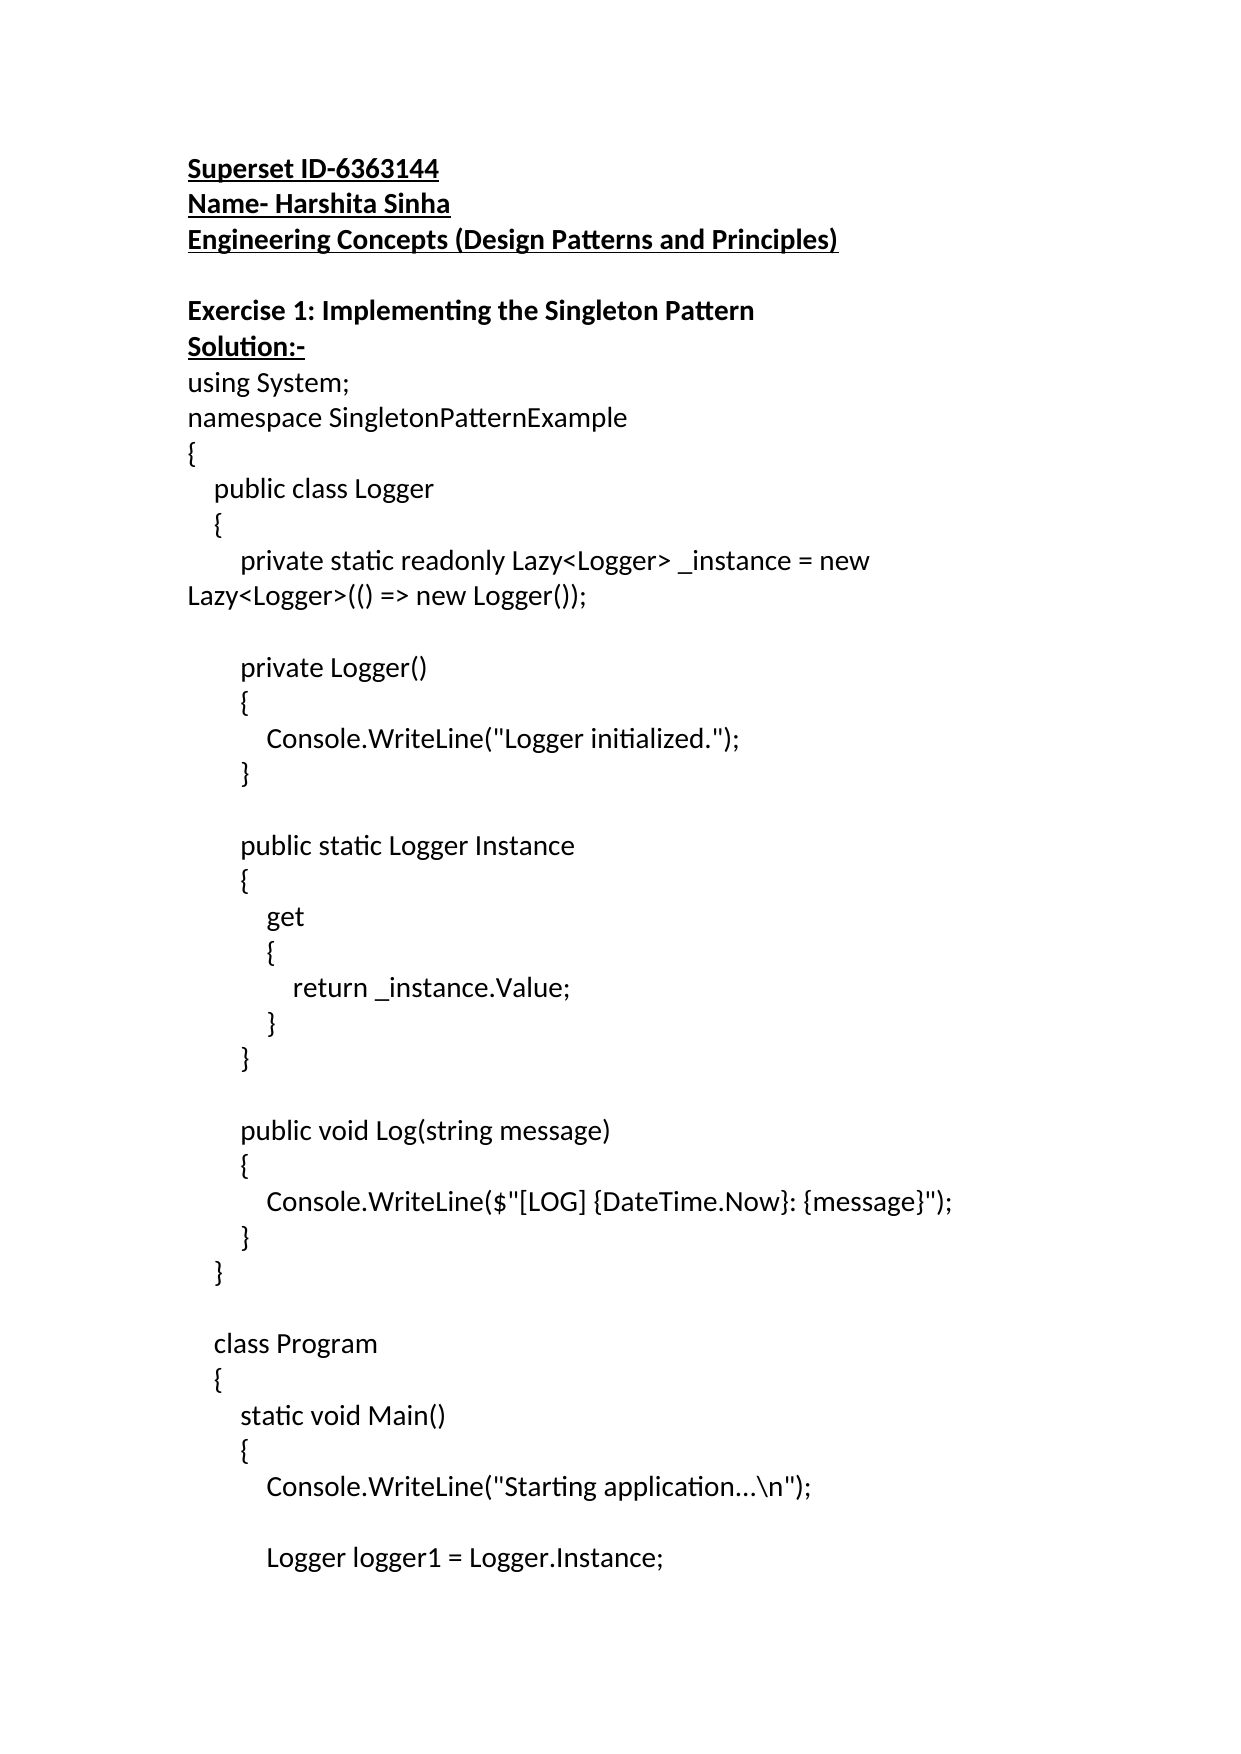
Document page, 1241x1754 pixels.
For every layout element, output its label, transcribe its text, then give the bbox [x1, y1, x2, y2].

text } [187, 1219, 1053, 1254]
text Superset ID-6363144 [187, 150, 1053, 186]
text { [187, 1432, 1053, 1468]
text Solution:- [187, 328, 1053, 364]
text using System; [187, 364, 1053, 399]
text public class Logger [187, 471, 1053, 506]
text Logger logger1 = Logger.Instance; [187, 1539, 1053, 1575]
text } [187, 756, 1053, 791]
text Engineering Concepts (Design Patterns and Principles) [187, 221, 1053, 257]
text private static readonly Lazy<Logger> _instance = new Lazy<Logger>(() => new Logger()); [187, 542, 1053, 613]
text } [187, 1041, 1053, 1076]
text { [187, 684, 1053, 720]
text Console.WriteLine("Logger initialized."); [187, 720, 1053, 756]
text static void Main() [187, 1397, 1053, 1432]
text public void Log(string message) [187, 1112, 1053, 1147]
text namespace SingletonPatternExample [187, 399, 1053, 435]
text return _instance.Value; [187, 969, 1053, 1005]
text private Logger() [187, 649, 1053, 684]
text { [187, 1147, 1053, 1183]
text } [187, 1254, 1053, 1290]
text { [187, 862, 1053, 898]
text Console.WriteLine("Starting application...\n"); [187, 1468, 1053, 1504]
text class Program [187, 1326, 1053, 1361]
text Name- Harshita Sinha [187, 186, 1053, 221]
text Console.WriteLine($"[LOG] {DateTime.Now}: {message}"); [187, 1183, 1053, 1219]
text Exercise 1: Implementing the Singleton Pattern [187, 292, 1053, 328]
text { [187, 506, 1053, 542]
text { [187, 435, 1053, 471]
text get [187, 898, 1053, 934]
text } [187, 1005, 1053, 1041]
text { [187, 934, 1053, 969]
text { [187, 1361, 1053, 1397]
text public static Logger Instance [187, 827, 1053, 862]
